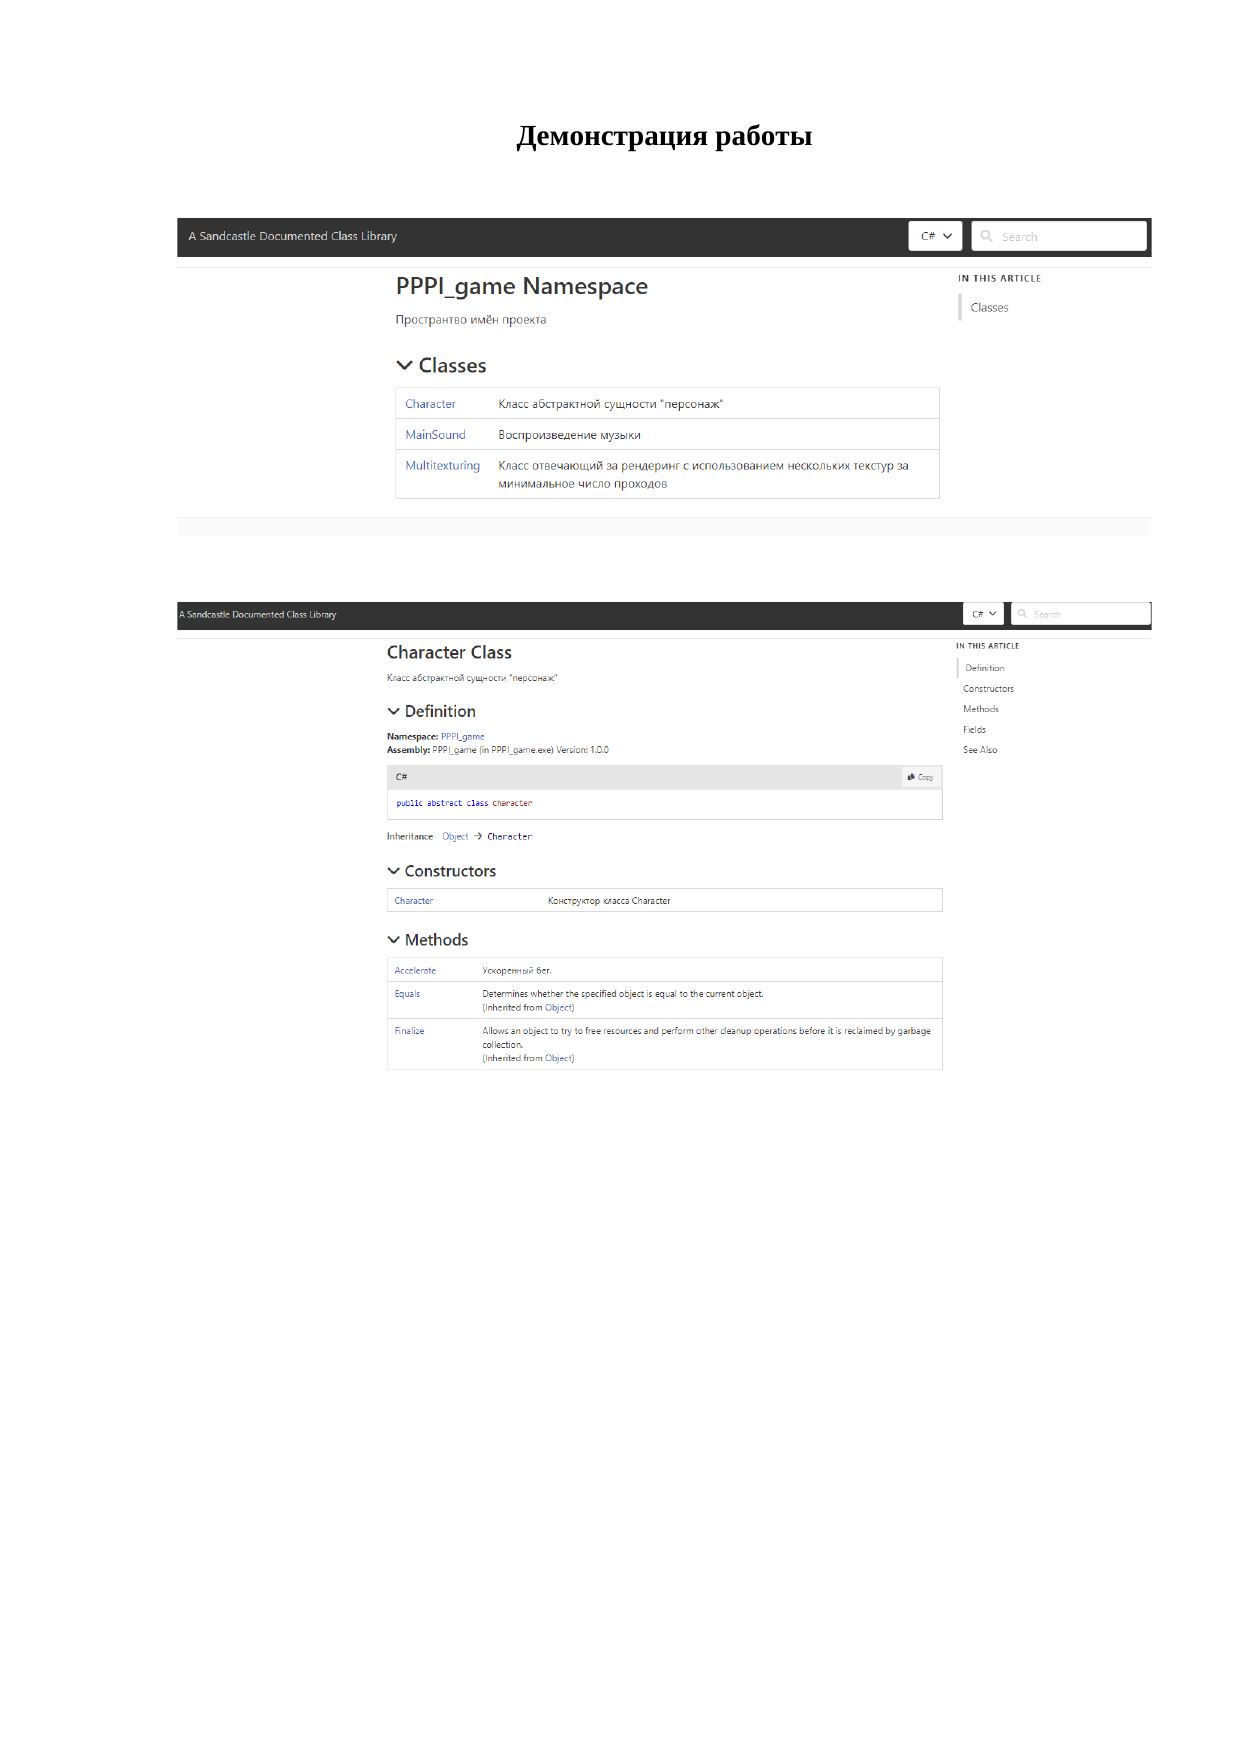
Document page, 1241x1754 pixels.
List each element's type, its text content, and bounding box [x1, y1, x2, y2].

picture [177, 602, 1152, 1070]
picture [177, 218, 1152, 536]
text Демонстрация работы [177, 118, 1152, 152]
